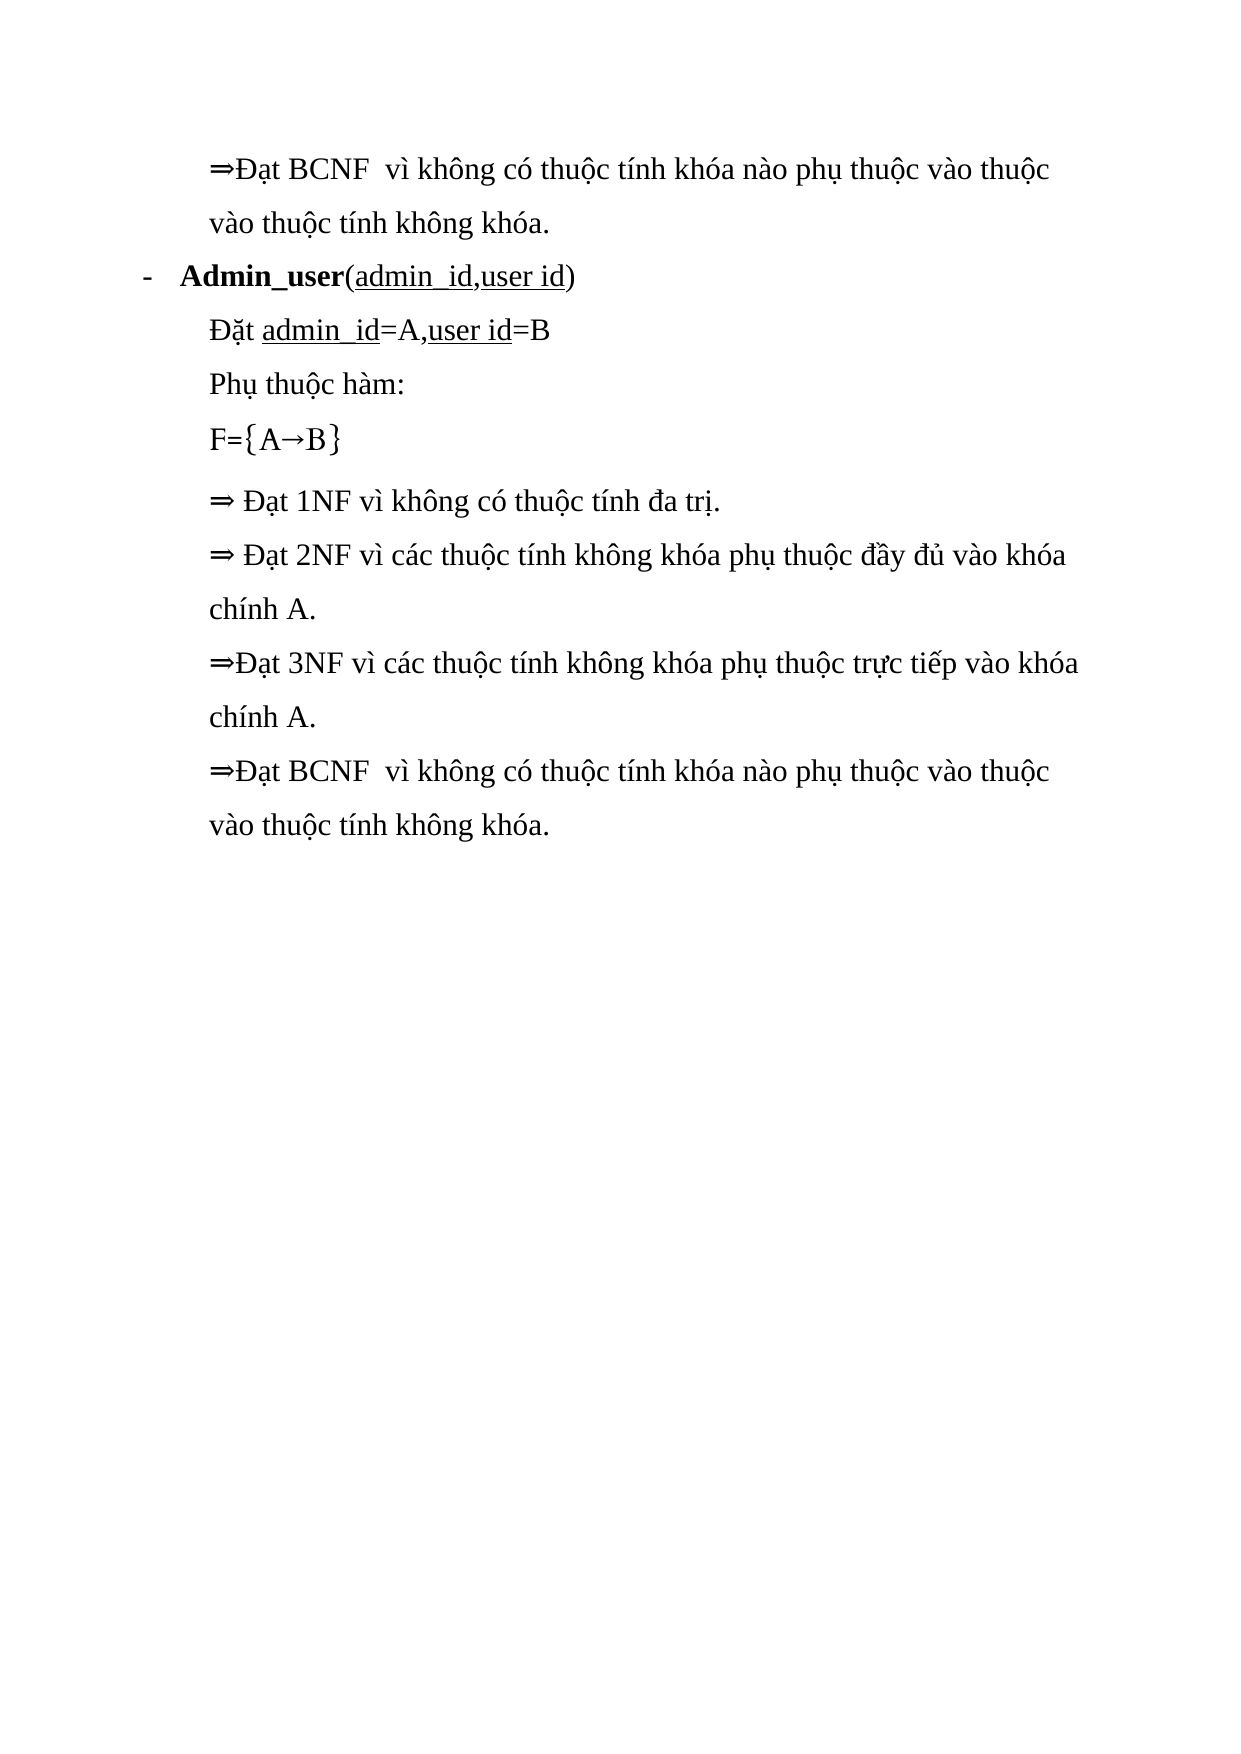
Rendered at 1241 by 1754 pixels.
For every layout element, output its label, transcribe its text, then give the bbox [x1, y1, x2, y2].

list Admin_user(admin_id,user id) [142, 258, 1090, 294]
text Đặt admin_id=A,user id=B [209, 312, 1090, 347]
text ⇒Đạt BCNF vì không có thuộc tính khóa nào phụ thuộc vào thuộc vào thuộc tính không khóa. [209, 752, 1090, 842]
text ⇒Đạt 3NF vì các thuộc tính không khóa phụ thuộc trực tiếp vào khóa chính A. [209, 644, 1090, 734]
text ⇒ Đạt 1NF vì không có thuộc tính đa trị. [209, 483, 1090, 519]
text F={A→B} [209, 419, 1090, 462]
text ⇒Đạt BCNF vì không có thuộc tính khóa nào phụ thuộc vào thuộc vào thuộc tính không khóa. [209, 150, 1090, 240]
text ⇒ Đạt 2NF vì các thuộc tính không khóa phụ thuộc đầy đủ vào khóa chính A. [209, 537, 1090, 626]
text Phụ thuộc hàm: [209, 365, 1090, 401]
